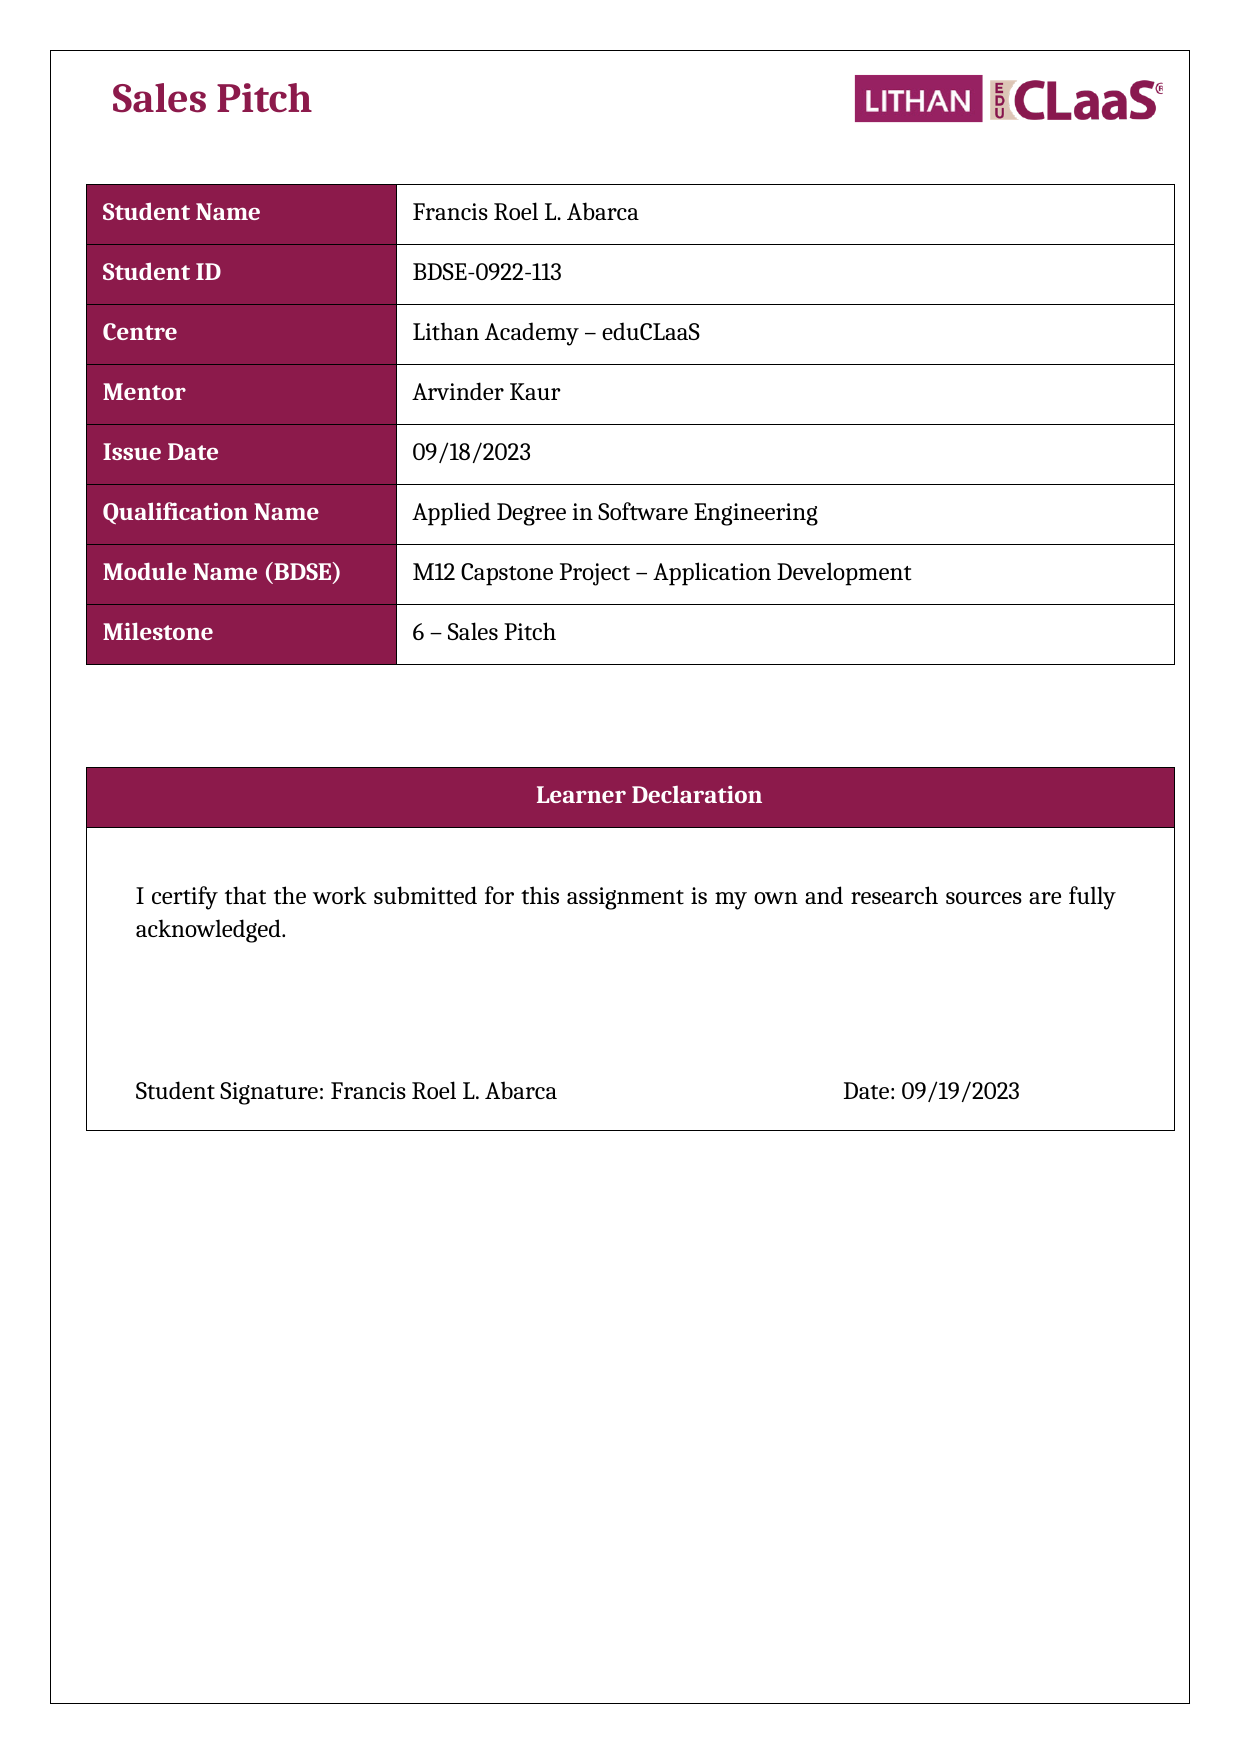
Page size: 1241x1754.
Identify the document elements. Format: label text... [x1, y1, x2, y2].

table_cell Issue Date [87, 425, 396, 484]
table_cell Qualification Name [87, 485, 396, 544]
table_cell BDSE-0922-113 [397, 245, 1174, 304]
table_cell Centre [87, 305, 396, 364]
table_header Francis Roel L. Abarca [397, 185, 1174, 244]
table_cell Applied Degree in Software Engineering [397, 485, 1174, 544]
table_cell M12 Capstone Project – Application Development [397, 545, 1174, 604]
table_cell Student ID [87, 245, 396, 304]
table_header Learner Declaration [87, 768, 1174, 827]
table_header Student Name [87, 185, 396, 244]
table_cell Arvinder Kaur [397, 365, 1174, 424]
table_cell 6 – Sales Pitch [397, 605, 1174, 664]
table_cell Lithan Academy – eduCLaaS [397, 305, 1174, 364]
table_cell Module Name (BDSE) [87, 545, 396, 604]
table_cell Mentor [87, 365, 396, 424]
picture [853, 74, 1163, 122]
table_cell I certify that the work submitted for this assignment is my own and research sources are fully acknowledged. Student Signature: Francis Roel L. Abarca Date: 09/19/2023 [87, 828, 1174, 1130]
table_cell Milestone [87, 605, 396, 664]
table_cell 09/18/2023 [397, 425, 1174, 484]
